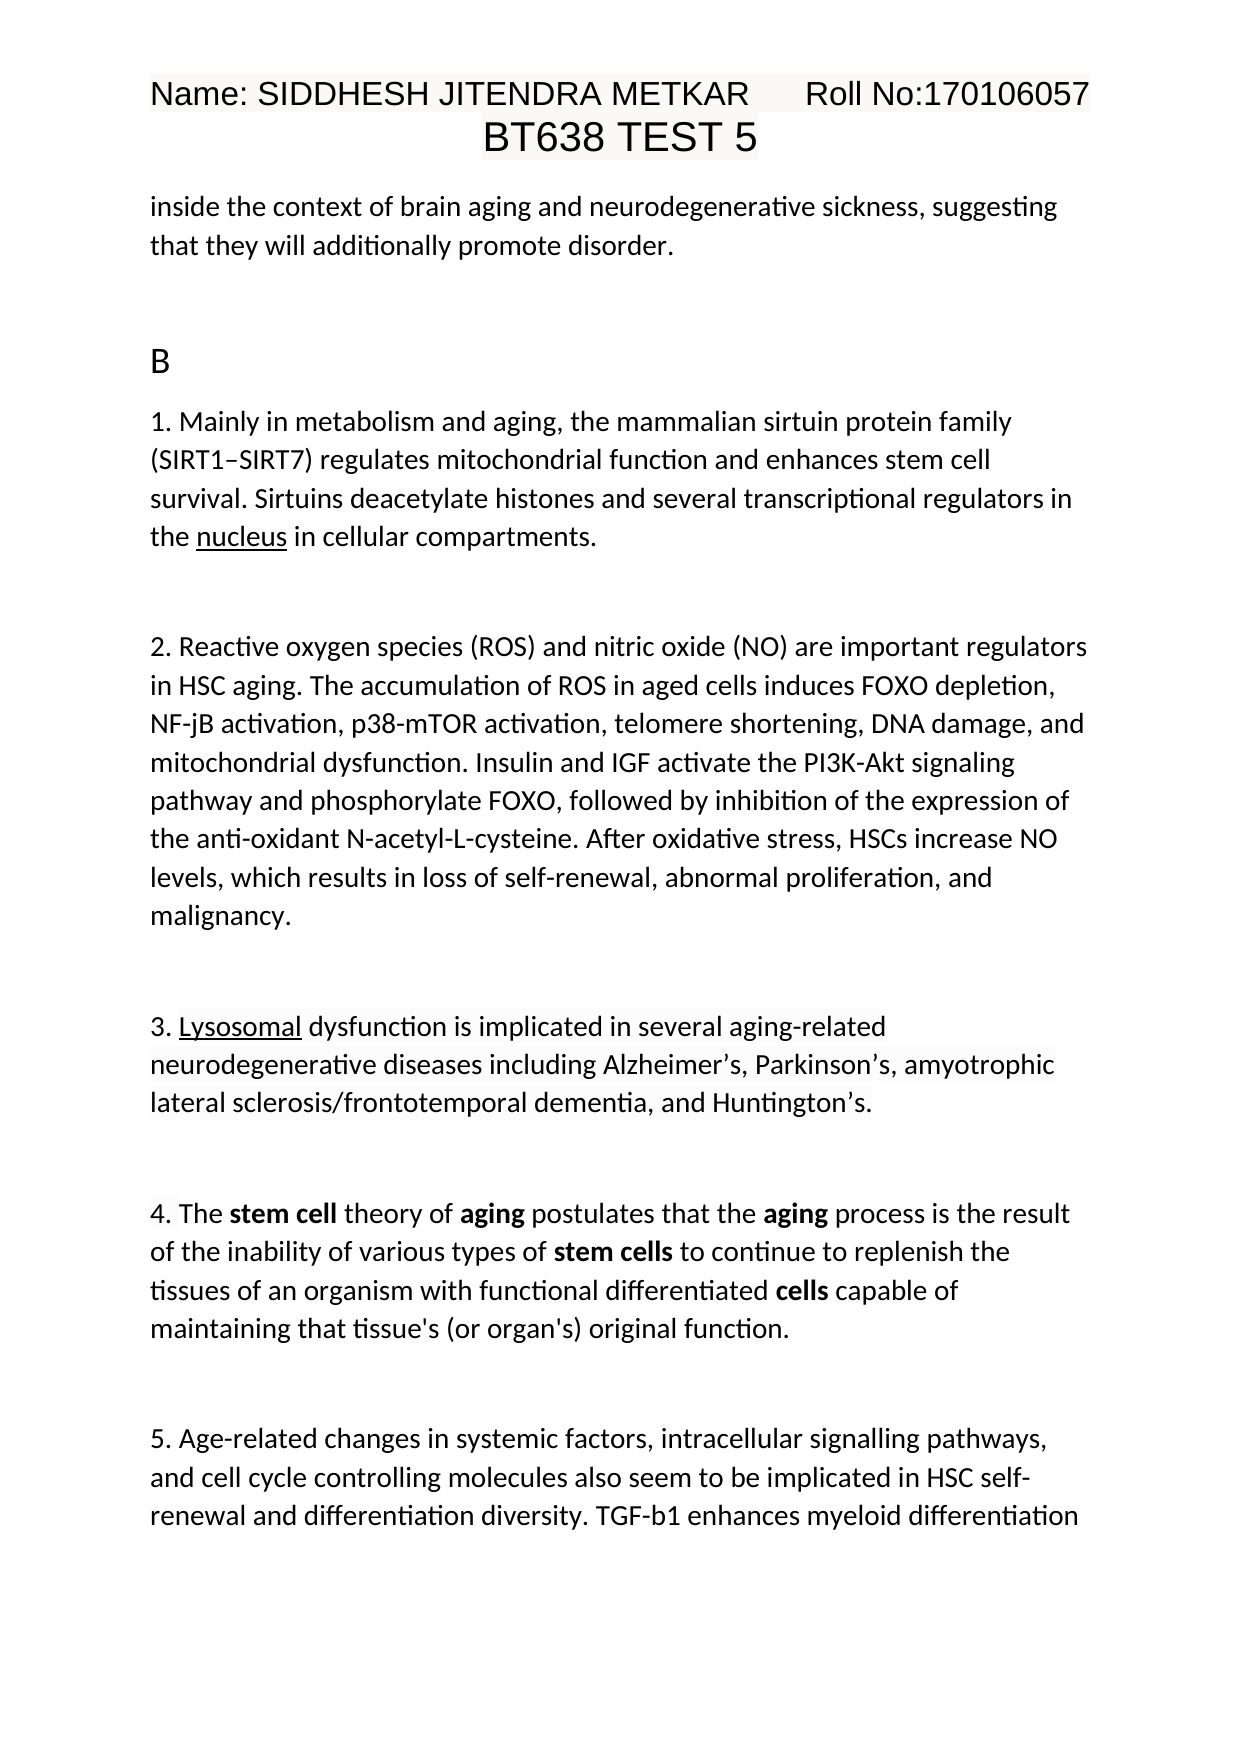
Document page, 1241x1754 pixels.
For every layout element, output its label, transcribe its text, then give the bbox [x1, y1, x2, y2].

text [150, 1420, 1090, 1533]
text 3. Lysosomal dysfunction is implicated in several aging-related neurodegenerative diseases including Alzheimer’s, Parkinson’s, amyotrophic lateral sclerosis/frontotemporal dementia, and Huntington’s. [150, 1008, 1090, 1120]
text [150, 188, 1090, 262]
text 4. The stem cell theory of aging postulates that the aging process is the result of the inability of various types of stem cells to continue to replenish the tissues of an organism with functional differentiated cells capable of maintaining that tissue's (or organ's) original function. [150, 1195, 1090, 1346]
text 2. Reactive oxygen species (ROS) and nitric oxide (NO) are important regulators in HSC aging. The accumulation of ROS in aged cells induces FOXO depletion, NF-jB activation, p38-mTOR activation, telomere shortening, DNA damage, and mitochondrial dysfunction. Insulin and IGF activate the PI3K-Akt signaling pathway and phosphorylate FOXO, followed by inhibition of the expression of the anti-oxidant N-acetyl-L-cysteine. After oxidative stress, HSCs increase NO levels, which results in loss of self-renewal, abnormal proliferation, and malignancy. [150, 628, 1090, 933]
text B [150, 337, 1090, 383]
text 1. Mainly in metabolism and aging, the mammalian sirtuin protein family (SIRT1–SIRT7) regulates mitochondrial function and enhances stem cell survival. Sirtuins deacetylate histones and several transcriptional regulators in the nucleus in cellular compartments. [150, 403, 1090, 554]
